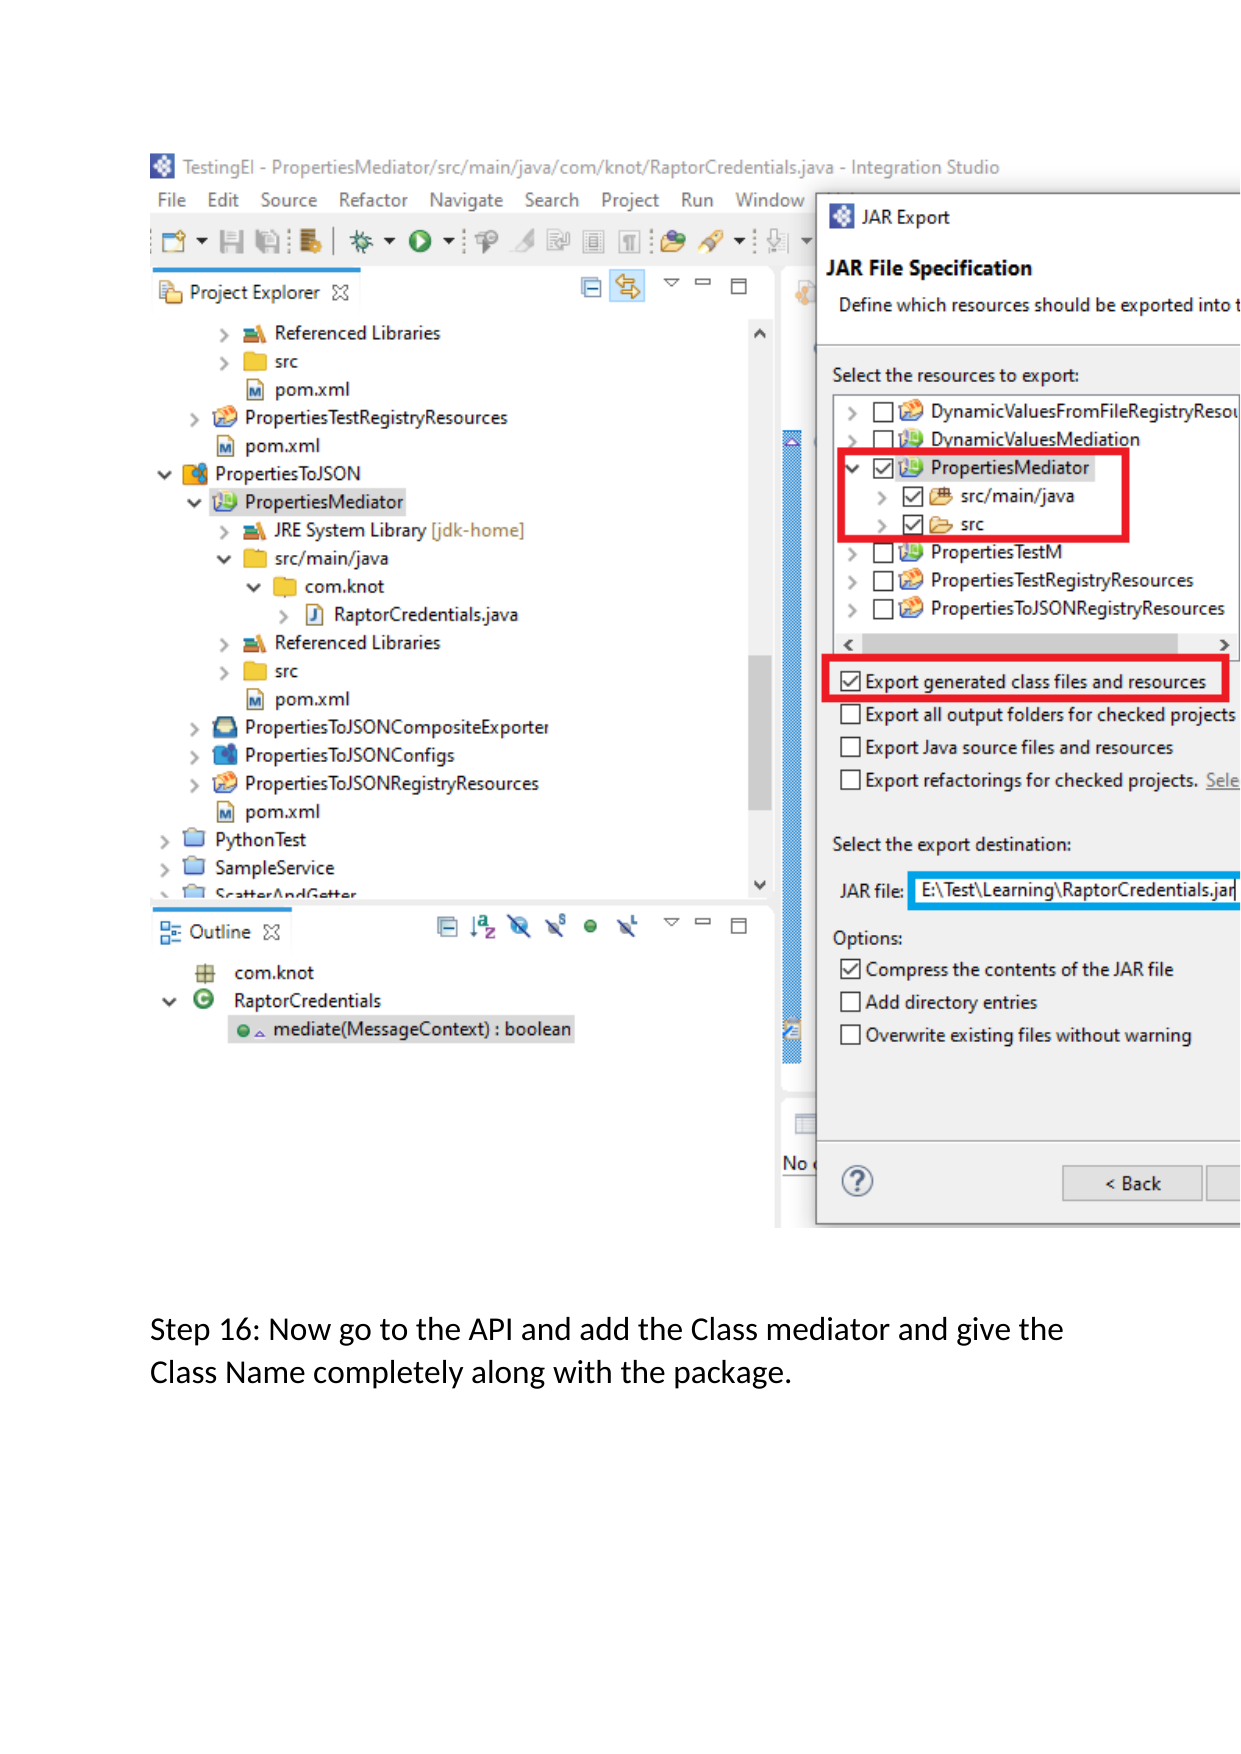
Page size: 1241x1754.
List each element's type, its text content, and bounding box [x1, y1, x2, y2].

picture [916, 879, 1241, 902]
picture [150, 150, 1241, 1228]
text Step 16: Now go to the API and add the Class mediator and give the Class Name completely along with the package. [150, 1307, 1090, 1392]
